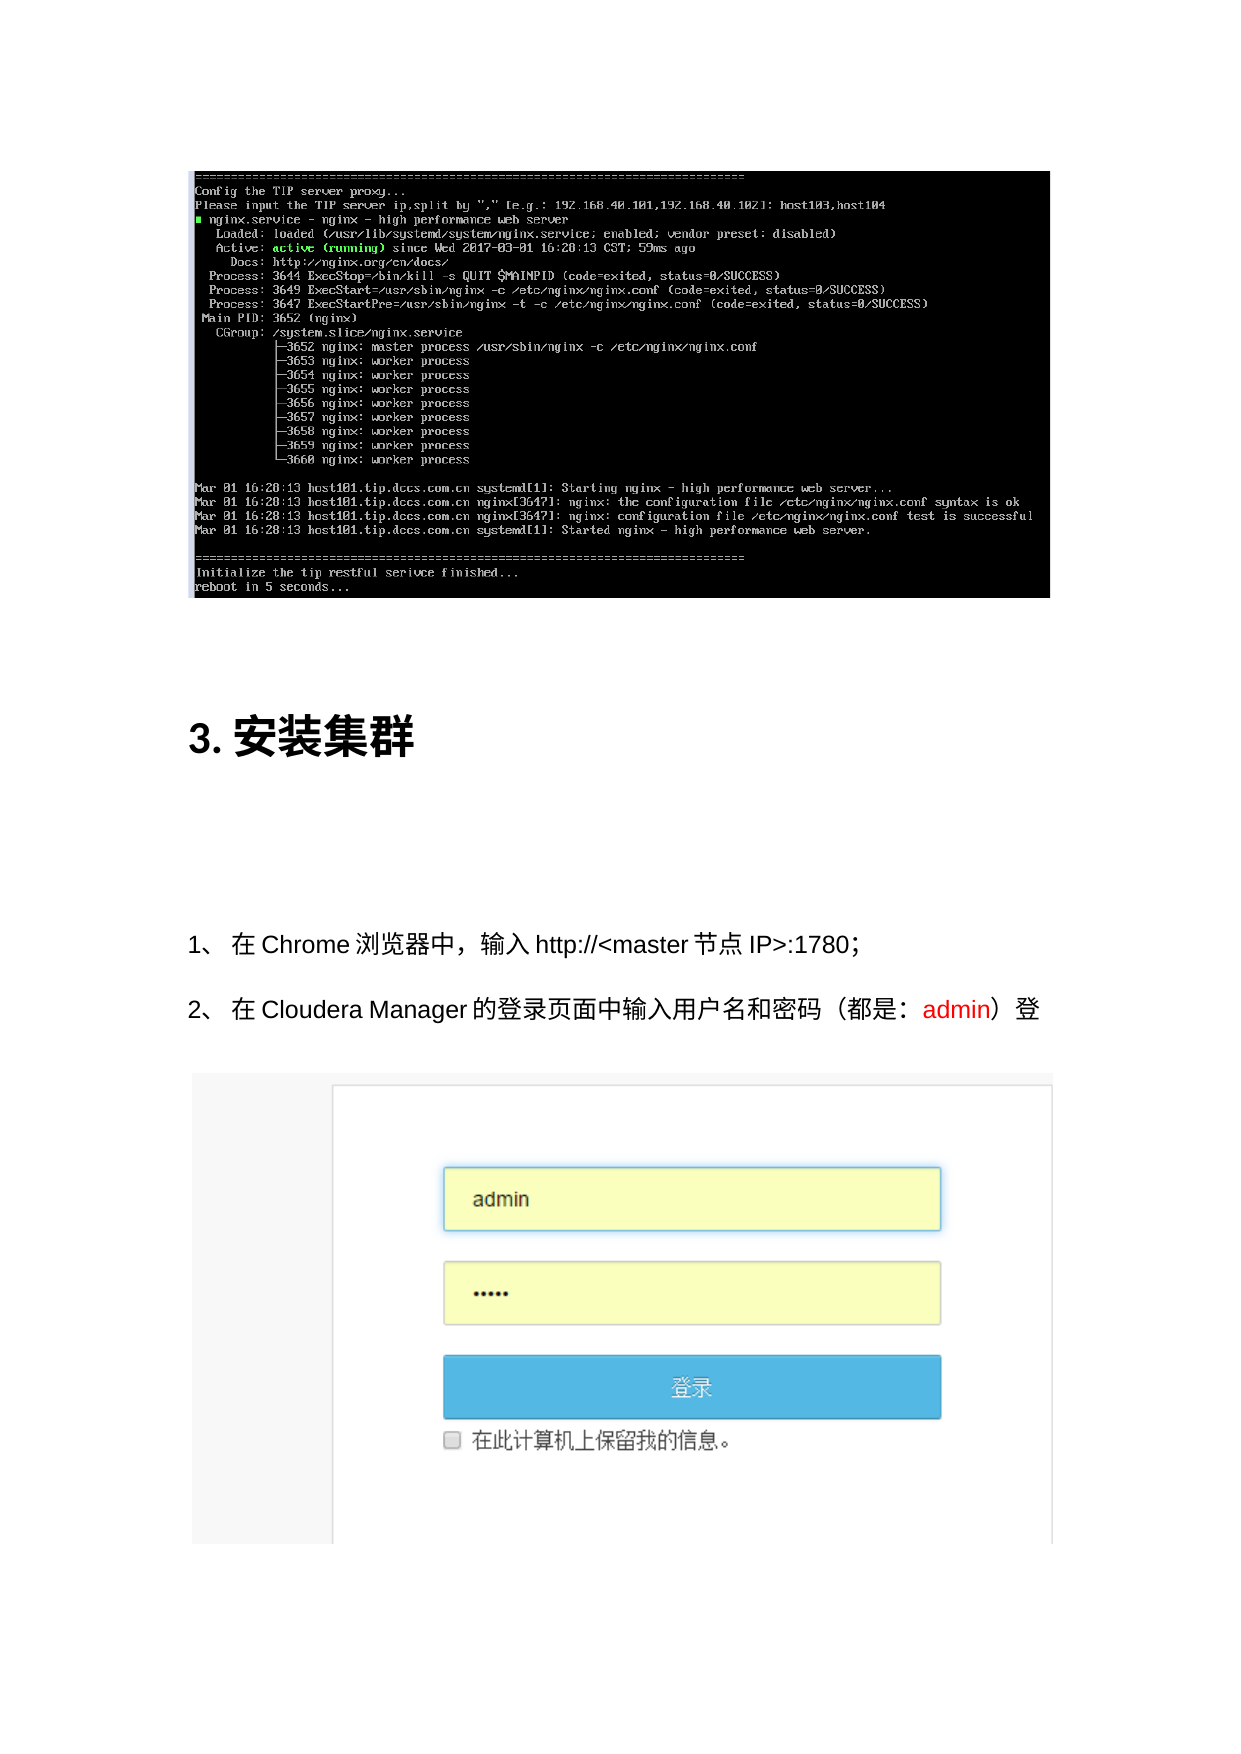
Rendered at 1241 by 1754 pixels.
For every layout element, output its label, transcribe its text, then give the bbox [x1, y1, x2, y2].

picture [187, 171, 1050, 596]
list 在Cloudera Manager的登录页面中输入用户名和密码（都是：admin）登录，并接受“最终用户许可条款和条件”； [187, 975, 1053, 1040]
subtitle 安装集群 [187, 685, 1053, 782]
list 在Chrome浏览器中，输入http://<master节点IP>:1780； [187, 910, 1053, 975]
picture [190, 1073, 1053, 1543]
